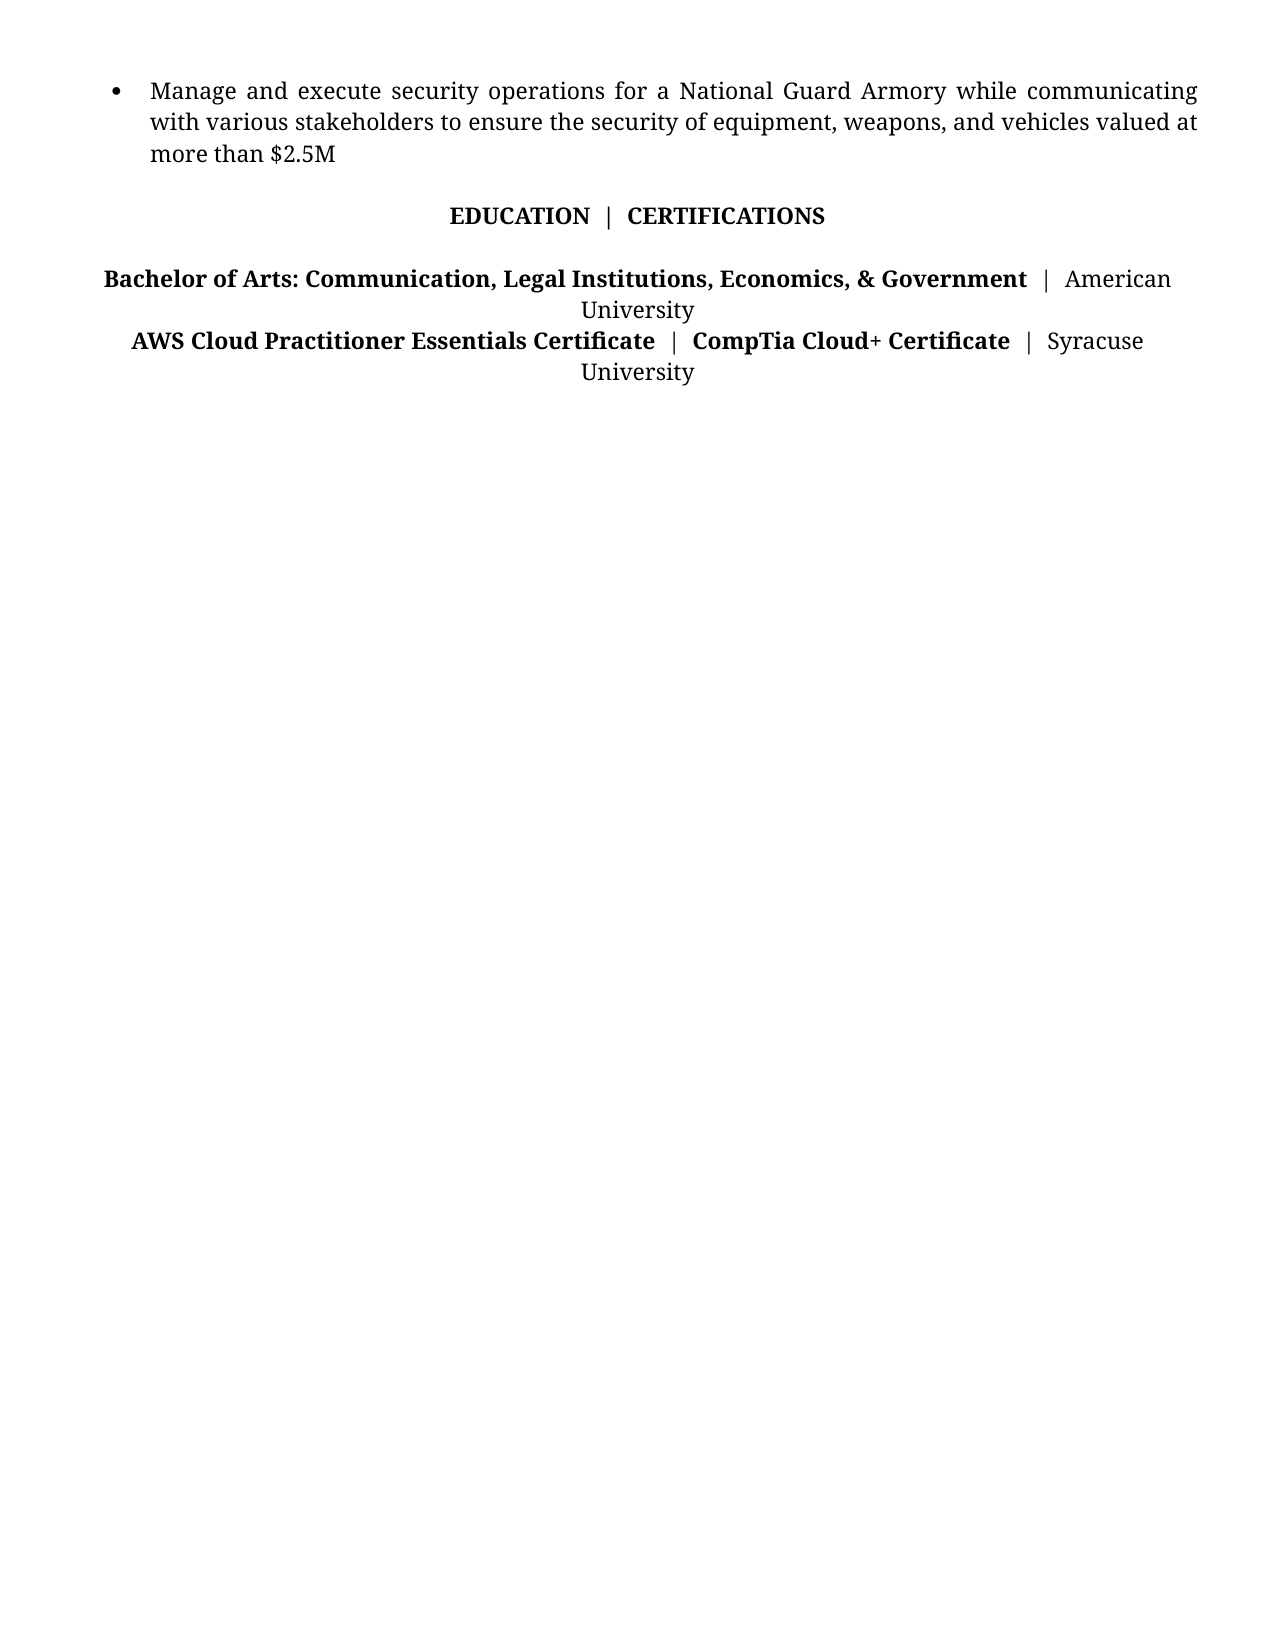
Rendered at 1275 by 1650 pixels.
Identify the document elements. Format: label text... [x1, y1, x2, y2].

text EDUCATION | CERTIFICATIONS [75, 200, 1200, 231]
text AWS Cloud Practitioner Essentials Certificate | CompTia Cloud+ Certificate | Syracuse University [75, 325, 1200, 387]
text Bachelor of Arts: Communication, Legal Institutions, Economics, & Government | American University [75, 262, 1200, 325]
